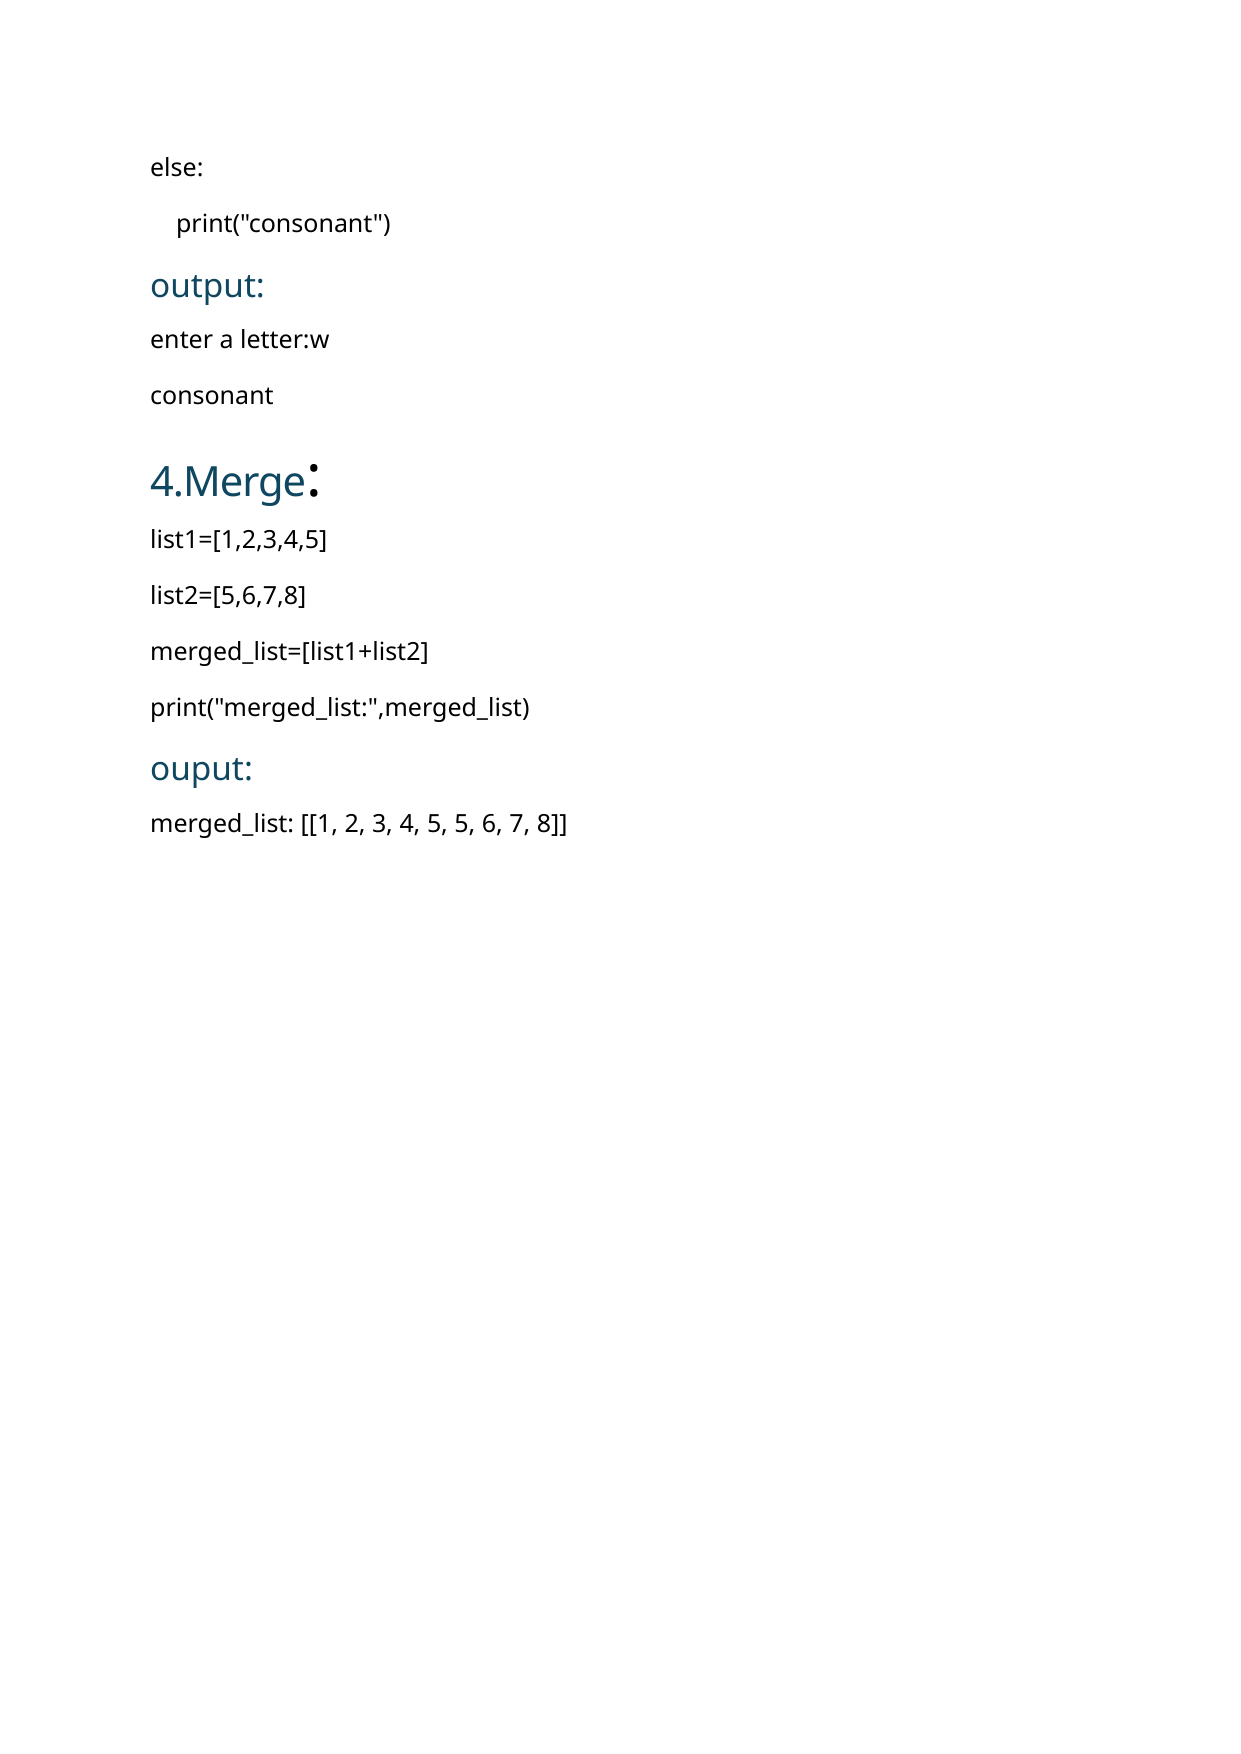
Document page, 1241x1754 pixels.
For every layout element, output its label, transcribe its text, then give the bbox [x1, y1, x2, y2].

subtitle ouput: [150, 745, 1090, 790]
text enter a letter:w [150, 322, 1090, 356]
text print("consonant") [150, 206, 1090, 240]
text list2=[5,6,7,8] [150, 577, 1090, 612]
title 4.Merge: [150, 434, 1090, 513]
text print("merged_list:",merged_list) [150, 689, 1090, 723]
text merged_list=[list1+list2] [150, 633, 1090, 667]
text merged_list: [[1, 2, 3, 4, 5, 5, 6, 7, 8]] [150, 806, 1090, 839]
text else: [150, 150, 1090, 184]
subtitle output: [150, 262, 1090, 307]
text consonant [150, 378, 1090, 412]
text list1=[1,2,3,4,5] [150, 522, 1090, 556]
